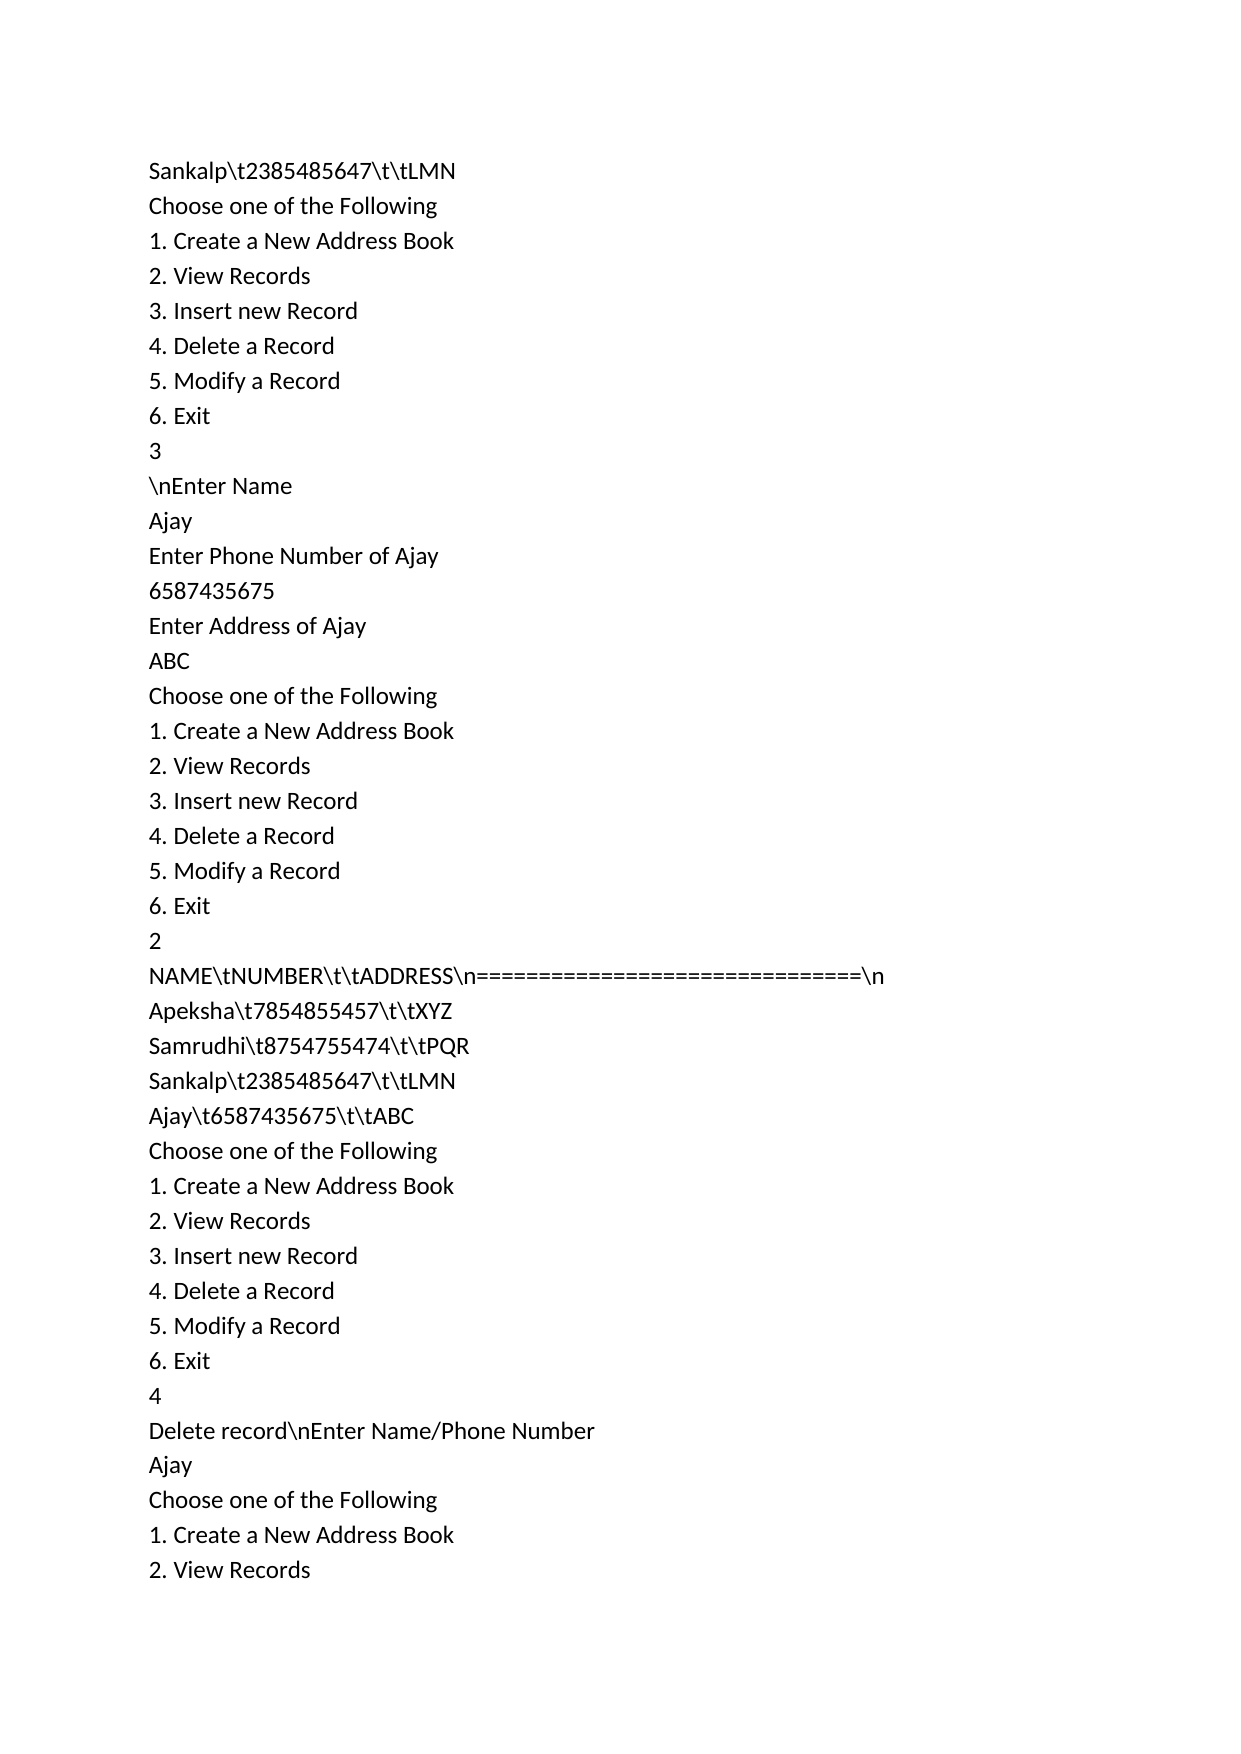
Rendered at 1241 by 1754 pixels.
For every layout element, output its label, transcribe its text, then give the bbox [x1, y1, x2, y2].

text NAME\tNUMBER\t\tADDRESS\n===============================\n [148, 960, 924, 991]
list Delete a Record [148, 330, 924, 361]
list Modify a Record [148, 1310, 924, 1341]
list Insert new Record [148, 785, 924, 816]
text 6587435675 [148, 575, 924, 606]
text Sankalp\t2385485647\t\tLMN [148, 155, 924, 186]
text 2 [148, 925, 924, 956]
list Modify a Record [148, 855, 924, 886]
text ABC [148, 645, 924, 676]
text \nEnter Name [148, 470, 924, 501]
list Delete a Record [148, 820, 924, 851]
list View Records [148, 260, 924, 291]
list Exit [148, 400, 924, 431]
list Exit [148, 890, 924, 921]
list Create a New Address Book [148, 225, 924, 256]
list Insert new Record [148, 295, 924, 326]
list Exit [148, 1345, 924, 1376]
text Choose one of the Following [148, 1484, 924, 1515]
text Samrudhi\t8754755474\t\tPQR [148, 1030, 924, 1061]
text Ajay\t6587435675\t\tABC [148, 1100, 924, 1131]
list Create a New Address Book [148, 715, 924, 746]
list Modify a Record [148, 365, 924, 396]
text Enter Phone Number of Ajay [148, 540, 924, 571]
list Create a New Address Book [148, 1519, 924, 1550]
list Create a New Address Book [148, 1170, 924, 1201]
list Delete a Record [148, 1275, 924, 1306]
list View Records [148, 750, 924, 781]
list Insert new Record [148, 1240, 924, 1271]
text Choose one of the Following [148, 190, 924, 221]
text Apeksha\t7854855457\t\tXYZ [148, 995, 924, 1026]
list View Records [148, 1554, 924, 1585]
list View Records [148, 1205, 924, 1236]
text Sankalp\t2385485647\t\tLMN [148, 1065, 924, 1096]
text Delete record\nEnter Name/Phone Number Ajay [148, 1415, 642, 1480]
text Choose one of the Following [148, 680, 924, 711]
text 3 [148, 435, 924, 466]
text Enter Address of Ajay [148, 610, 924, 641]
text Ajay [148, 505, 924, 536]
text Choose one of the Following [148, 1135, 924, 1166]
text 4 [148, 1380, 924, 1411]
